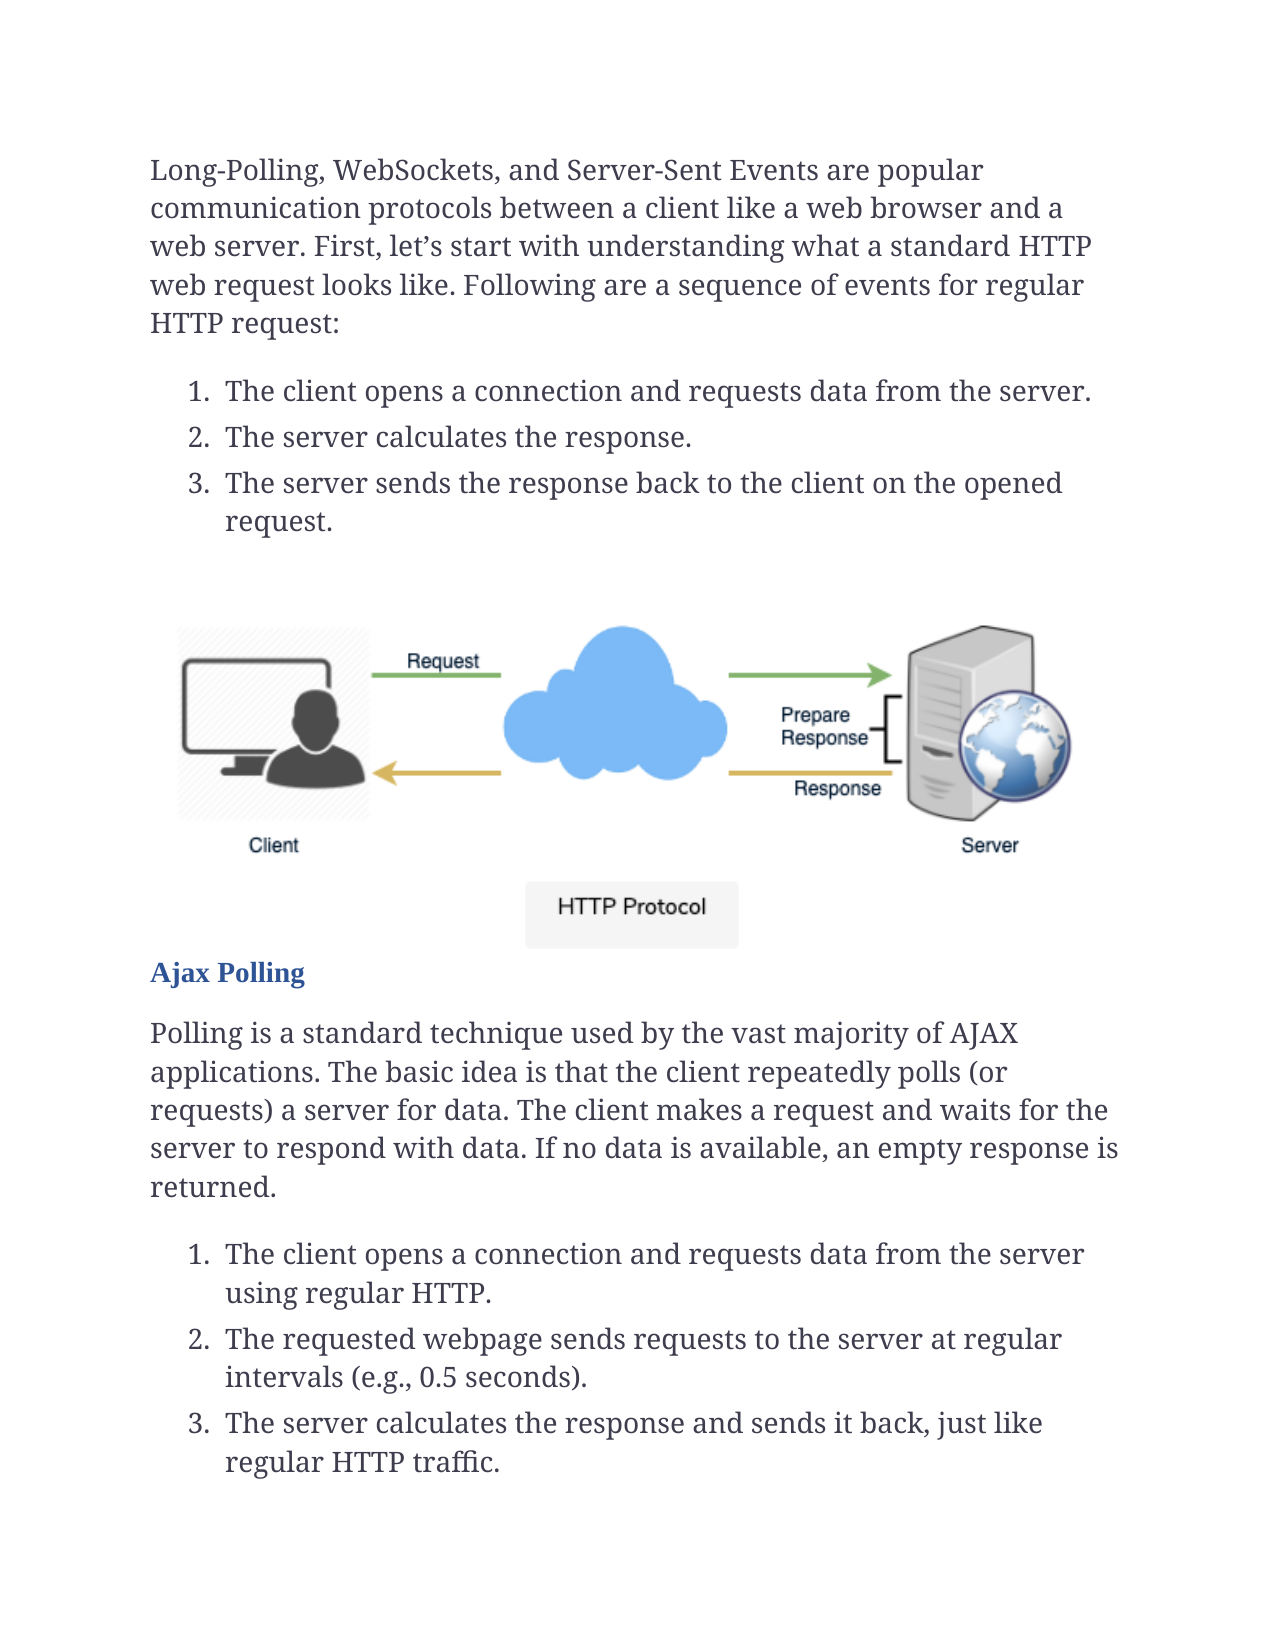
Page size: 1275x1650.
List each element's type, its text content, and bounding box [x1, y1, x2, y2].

text Polling is a standard technique used by the vast majority of AJAX applications. The basic idea is that the client repeatedly polls (or requests) a server for data. The client makes a request and waits for the server to respond with data. If no data is available, an empty response is returned. [150, 1014, 1125, 1206]
subtitle Ajax Polling [150, 955, 1125, 989]
list The server calculates the response and sends it back, just like regular HTTP traffic. [187, 1404, 1125, 1480]
list The client opens a connection and requests data from the server. [187, 371, 1125, 409]
list The client opens a connection and requests data from the server using regular HTTP. [187, 1235, 1125, 1311]
text Long-Polling, WebSockets, and Server-Sent Events are popular communication protocols between a client like a web browser and a web server. First, let’s start with understanding what a standard HTTP web request looks like. Following are a sequence of events for regular HTTP request: [150, 150, 1125, 342]
list The requested webpage sends requests to the server at regular intervals (e.g., 0.5 seconds). [187, 1319, 1125, 1396]
list The server sends the response back to the client on the opened request. [187, 463, 1125, 540]
picture [150, 577, 1125, 952]
list The server calculates the response. [187, 417, 1125, 455]
